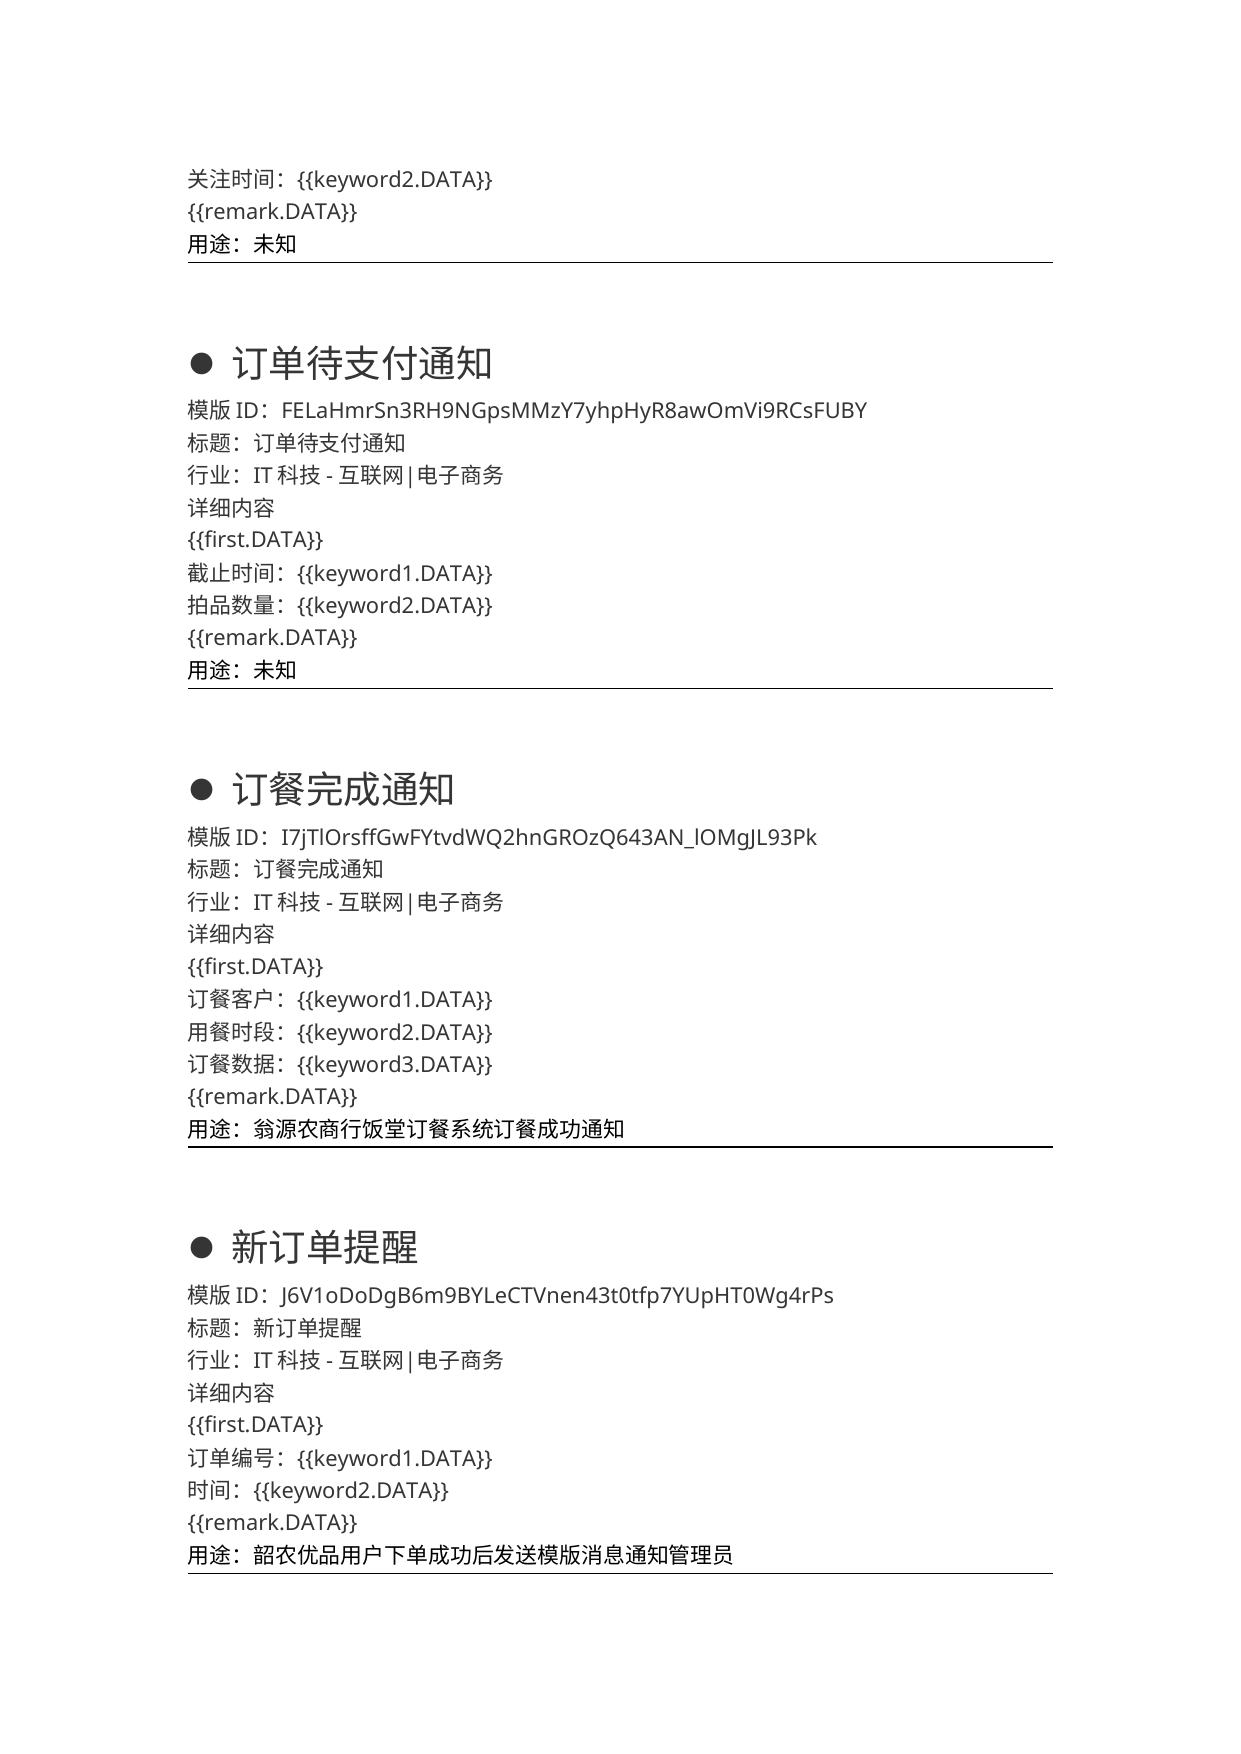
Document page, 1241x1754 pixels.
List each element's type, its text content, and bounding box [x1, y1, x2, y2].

text 模版ID：FELaHmrSn3RH9NGpsMMzY7yhpHyR8awOmVi9RCsFUBY [187, 393, 1053, 426]
text 用途：翁源农商行饭堂订餐系统订餐成功通知 [187, 1112, 1053, 1148]
list 订餐完成通知 [187, 754, 1053, 819]
text 行业：IT科技 - 互联网|电子商务 [187, 1343, 1053, 1375]
list 订单待支付通知 [187, 328, 1053, 393]
list 新订单提醒 [187, 1213, 1053, 1278]
text 用途：未知 [187, 227, 1053, 263]
text 行业：IT科技 - 互联网|电子商务 [187, 884, 1053, 917]
text {{first.DATA}} 订餐客户：{{keyword1.DATA}} 用餐时段：{{keyword2.DATA}} 订餐数据：{{keyword3.DATA}} {{remark.DATA}} [187, 949, 1053, 1112]
text 模版ID：J6V1oDoDgB6m9BYLeCTVnen43t0tfp7YUpHT0Wg4rPs [187, 1278, 1053, 1310]
text 模版ID：I7jTlOrsffGwFYtvdWQ2hnGROzQ643AN_lOMgJL93Pk [187, 819, 1053, 852]
text {{first.DATA}} 订单编号：{{keyword1.DATA}} 时间：{{keyword2.DATA}} {{remark.DATA}} [187, 1408, 1053, 1538]
text 详细内容 [187, 917, 1053, 949]
text 详细内容 [187, 1375, 1053, 1408]
text 标题：订单待支付通知 [187, 426, 1053, 458]
text 标题：订餐完成通知 [187, 852, 1053, 884]
text 标题：新订单提醒 [187, 1310, 1053, 1343]
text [187, 162, 1053, 227]
text 用途：韶农优品用户下单成功后发送模版消息通知管理员 [187, 1538, 1053, 1574]
text {{first.DATA}} 截止时间：{{keyword1.DATA}} 拍品数量：{{keyword2.DATA}} {{remark.DATA}} [187, 523, 1053, 653]
text 行业：IT科技 - 互联网|电子商务 [187, 458, 1053, 491]
text 用途：未知 [187, 653, 1053, 689]
text 详细内容 [187, 491, 1053, 523]
